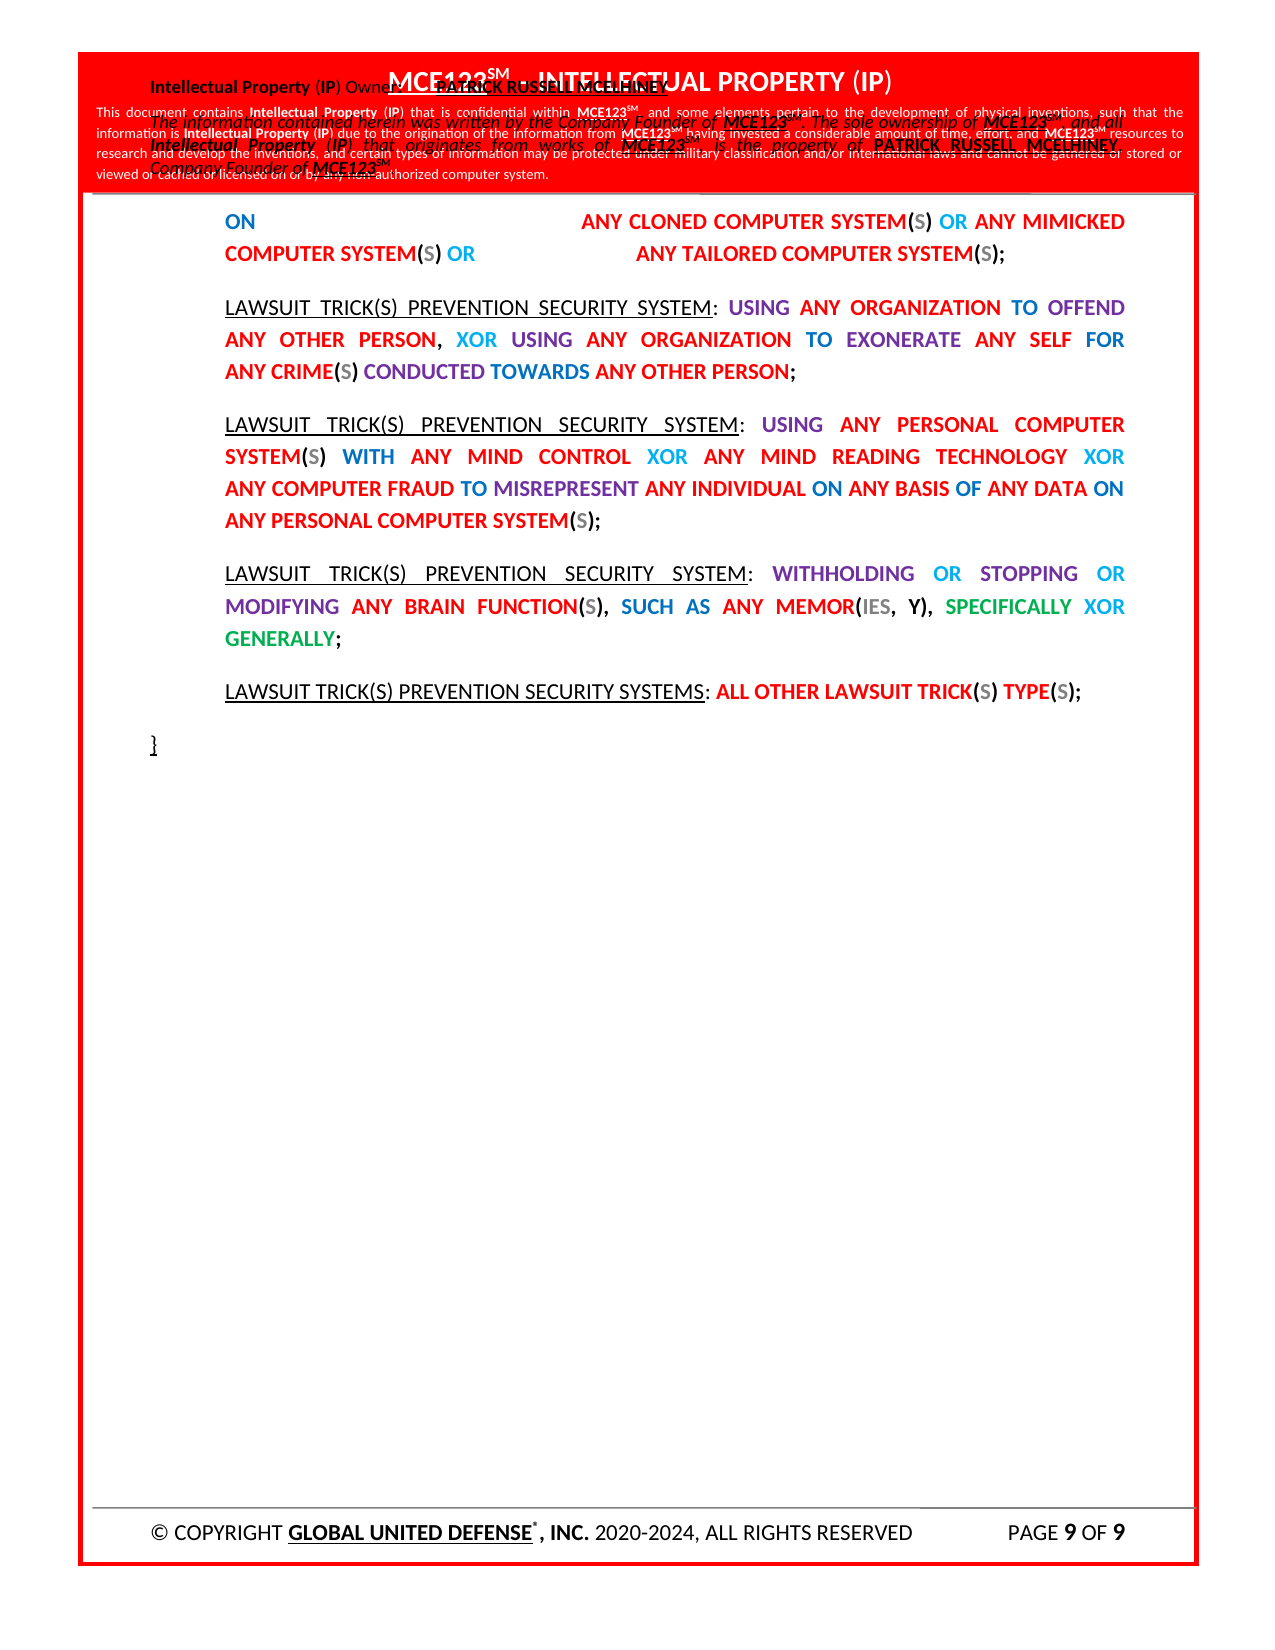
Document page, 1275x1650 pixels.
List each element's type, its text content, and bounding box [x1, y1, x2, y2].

text LAWSUIT TRICK(S) PREVENTION SECURITY SYSTEM: WITHHOLDING OR STOPPING OR MODIFYING ANY BRAIN FUNCTION(S), SUCH AS ANY MEMOR(IES, Y), SPECIFICALLY XOR GENERALLY; [225, 559, 1125, 652]
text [225, 207, 1125, 268]
text LAWSUIT TRICK(S) PREVENTION SECURITY SYSTEMS: ALL OTHER LAWSUIT TRICK(S) TYPE(S); [225, 677, 1125, 705]
text LAWSUIT TRICK(S) PREVENTION SECURITY SYSTEM: USING ANY ORGANIZATION TO OFFEND ANY OTHER PERSON, XOR USING ANY ORGANIZATION TO EXONERATE ANY SELF FOR ANY CRIME(S) CONDUCTED TOWARDS ANY OTHER PERSON; [225, 293, 1125, 385]
text } [150, 730, 1125, 758]
text LAWSUIT TRICK(S) PREVENTION SECURITY SYSTEM: USING ANY PERSONAL COMPUTER SYSTEM(S) WITH ANY MIND CONTROL XOR ANY MIND READING TECHNOLOGY XOR ANY COMPUTER FRAUD TO MISREPRESENT ANY INDIVIDUAL ON ANY BASIS OF ANY DATA ON ANY PERSONAL COMPUTER SYSTEM(S); [225, 410, 1125, 534]
